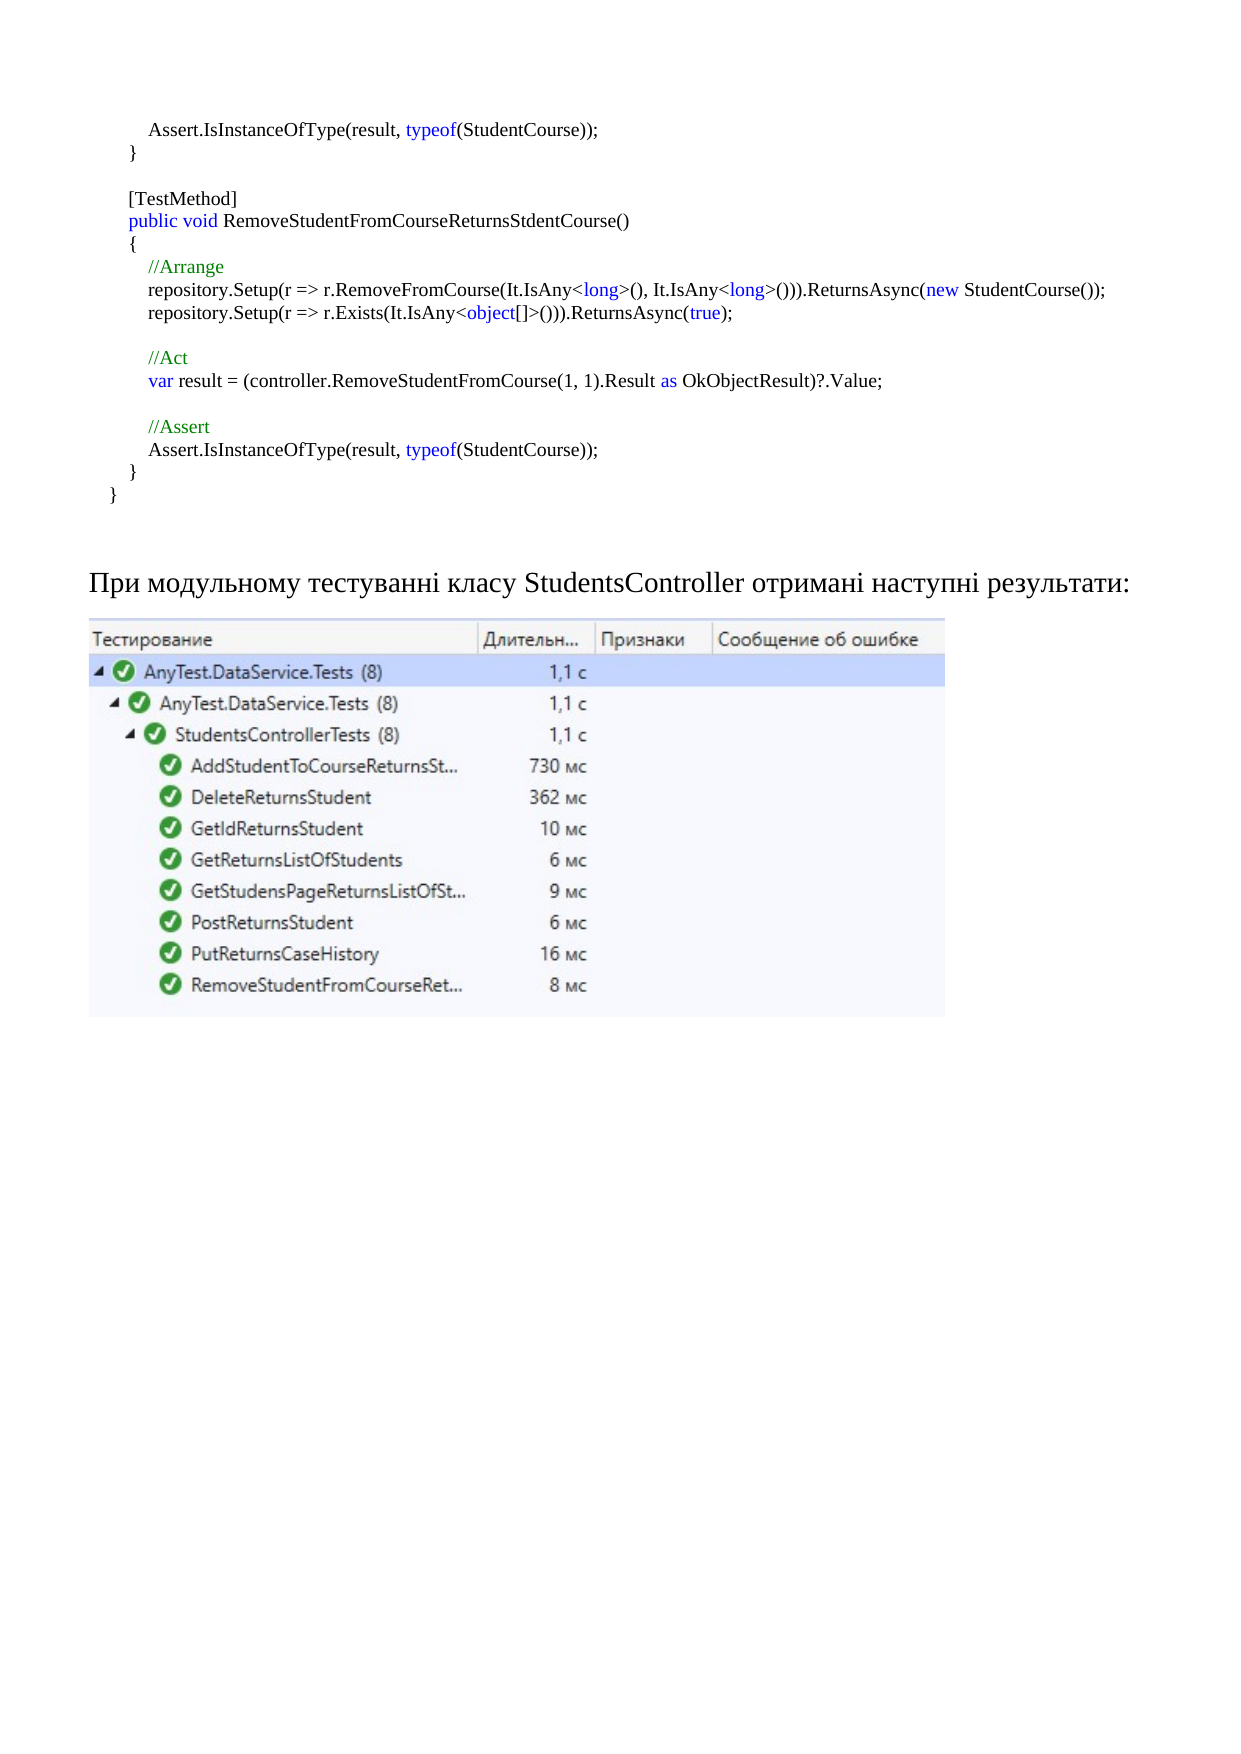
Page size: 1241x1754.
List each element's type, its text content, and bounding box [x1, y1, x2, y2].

text //Assert [89, 415, 1152, 437]
text Assert.IsInstanceOfType(result, typeof(StudentCourse)); [89, 437, 1152, 460]
text } [89, 460, 1152, 483]
text //Act [89, 346, 1152, 369]
text repository.Setup(r => r.RemoveFromCourse(It.IsAny<long>(), It.IsAny<long>())).ReturnsAsync(new StudentCourse()); [89, 278, 1152, 301]
picture [88, 618, 945, 1017]
text var result = (controller.RemoveStudentFromCourse(1, 1).Result as OkObjectResult)?.Value; [89, 369, 1152, 392]
text repository.Setup(r => r.Exists(It.IsAny<object[]>())).ReturnsAsync(true); [89, 301, 1152, 323]
text } [89, 141, 1152, 164]
text Assert.IsInstanceOfType(result, typeof(StudentCourse)); [89, 118, 1152, 141]
text //Arrange [89, 255, 1152, 278]
text При модульному тестуванні класу StudentsController отримані наступні результати: [89, 566, 1152, 599]
text public void RemoveStudentFromCourseReturnsStdentCourse() [89, 209, 1152, 232]
text { [89, 232, 1152, 255]
text } [89, 483, 1152, 506]
text [TestMethod] [89, 187, 1152, 209]
